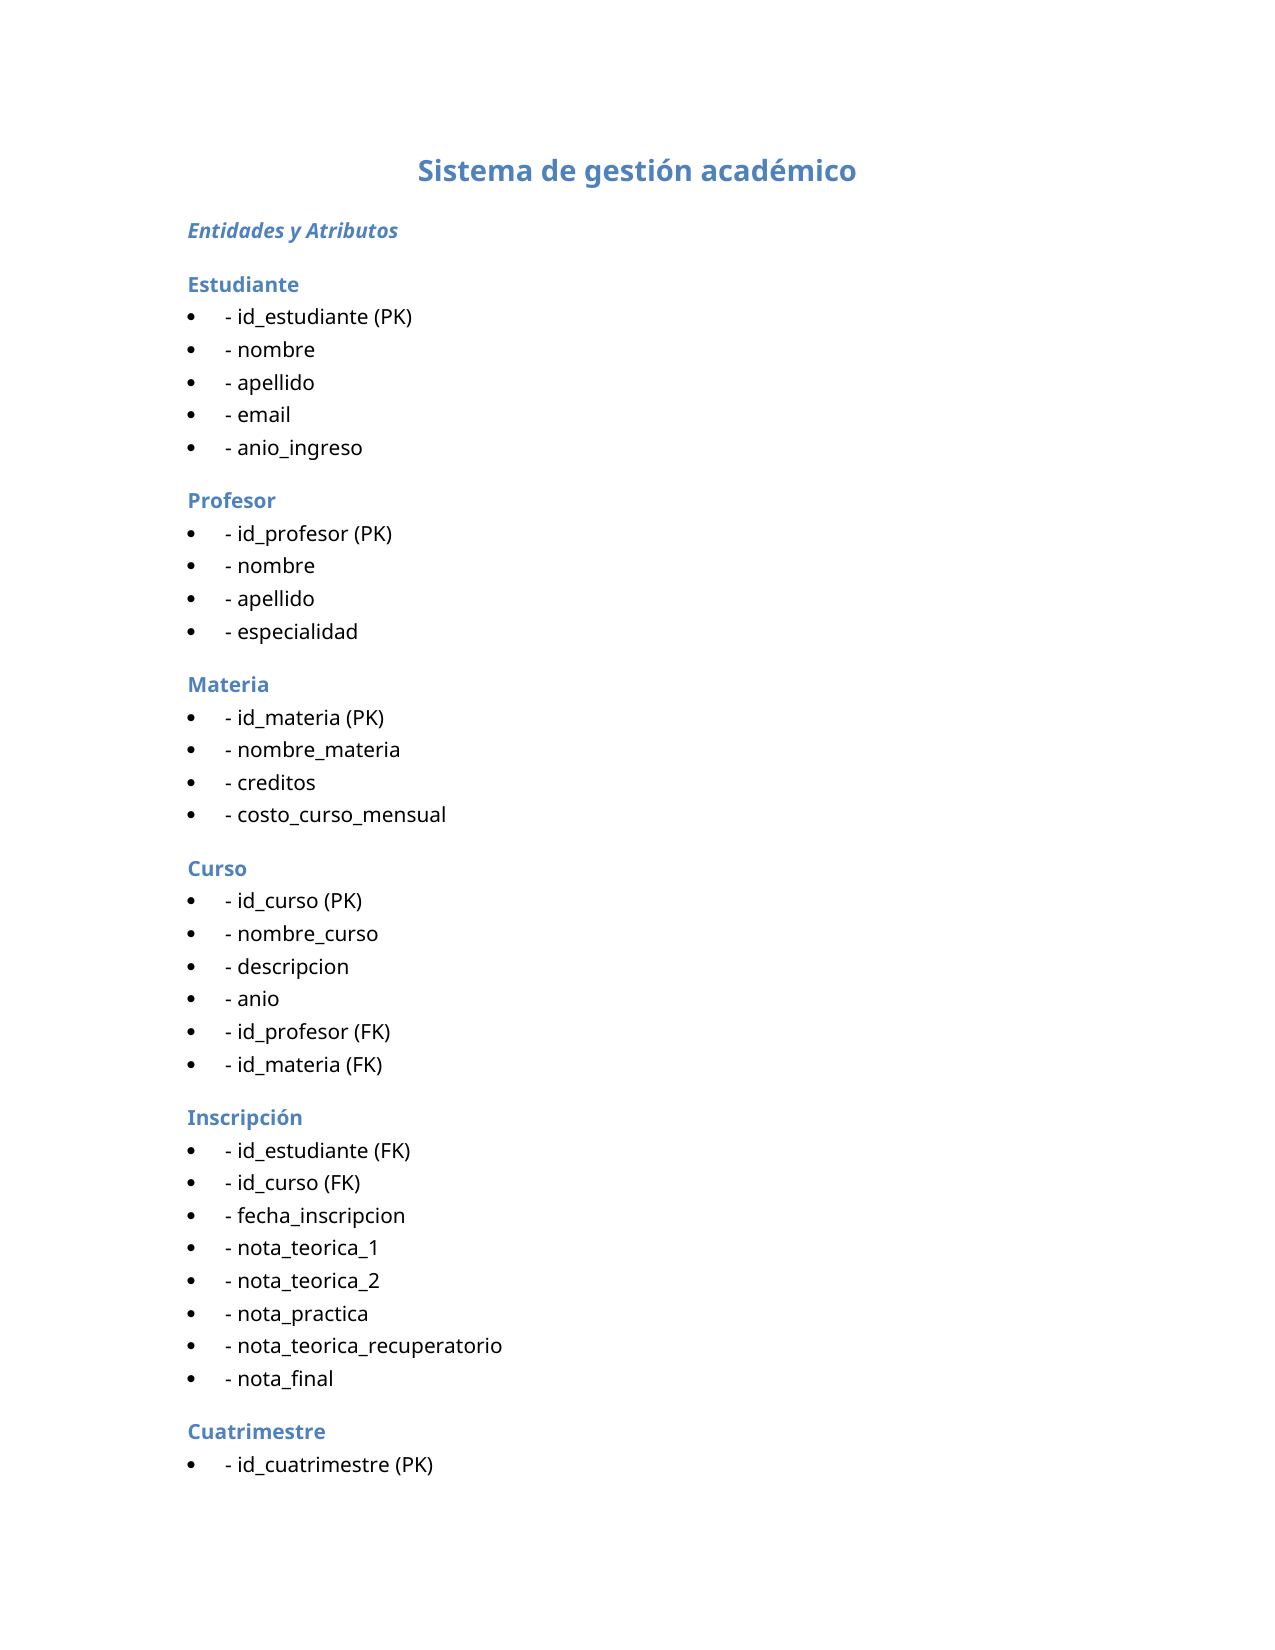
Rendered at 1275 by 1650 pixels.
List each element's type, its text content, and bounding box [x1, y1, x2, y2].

subtitle Curso [187, 854, 1087, 882]
list - nota_teorica_2 [187, 1266, 1087, 1294]
list - email [187, 400, 1087, 429]
list - costo_curso_mensual [187, 801, 1087, 829]
list - nombre [187, 335, 1087, 363]
subtitle Materia [187, 670, 1087, 699]
subtitle Entidades y Atributos [187, 216, 1087, 245]
list - nota_teorica_1 [187, 1233, 1087, 1262]
list - nota_practica [187, 1299, 1087, 1327]
text Sistema de gestión académico [187, 150, 1087, 190]
list - nombre [187, 552, 1087, 580]
list - id_estudiante (PK) [187, 302, 1087, 331]
list - apellido [187, 368, 1087, 396]
list - id_profesor (PK) [187, 519, 1087, 547]
subtitle Estudiante [187, 270, 1087, 298]
list - descripcion [187, 952, 1087, 980]
subtitle Inscripción [187, 1103, 1087, 1132]
list - nombre_materia [187, 735, 1087, 764]
list - creditos [187, 768, 1087, 796]
list - nota_teorica_recuperatorio [187, 1331, 1087, 1360]
list - id_materia (PK) [187, 703, 1087, 731]
list - fecha_inscripcion [187, 1201, 1087, 1229]
subtitle Cuatrimestre [187, 1417, 1087, 1446]
list - id_estudiante (FK) [187, 1136, 1087, 1164]
list - especialidad [187, 617, 1087, 645]
list - id_cuatrimestre (PK) [187, 1450, 1087, 1478]
list - id_materia (FK) [187, 1050, 1087, 1078]
list - anio_ingreso [187, 433, 1087, 461]
list - id_profesor (FK) [187, 1017, 1087, 1046]
list - anio [187, 984, 1087, 1013]
list - nombre_curso [187, 919, 1087, 948]
subtitle Profesor [187, 486, 1087, 515]
list - id_curso (FK) [187, 1168, 1087, 1197]
list - id_curso (PK) [187, 887, 1087, 915]
list - nota_final [187, 1364, 1087, 1392]
list - apellido [187, 584, 1087, 613]
